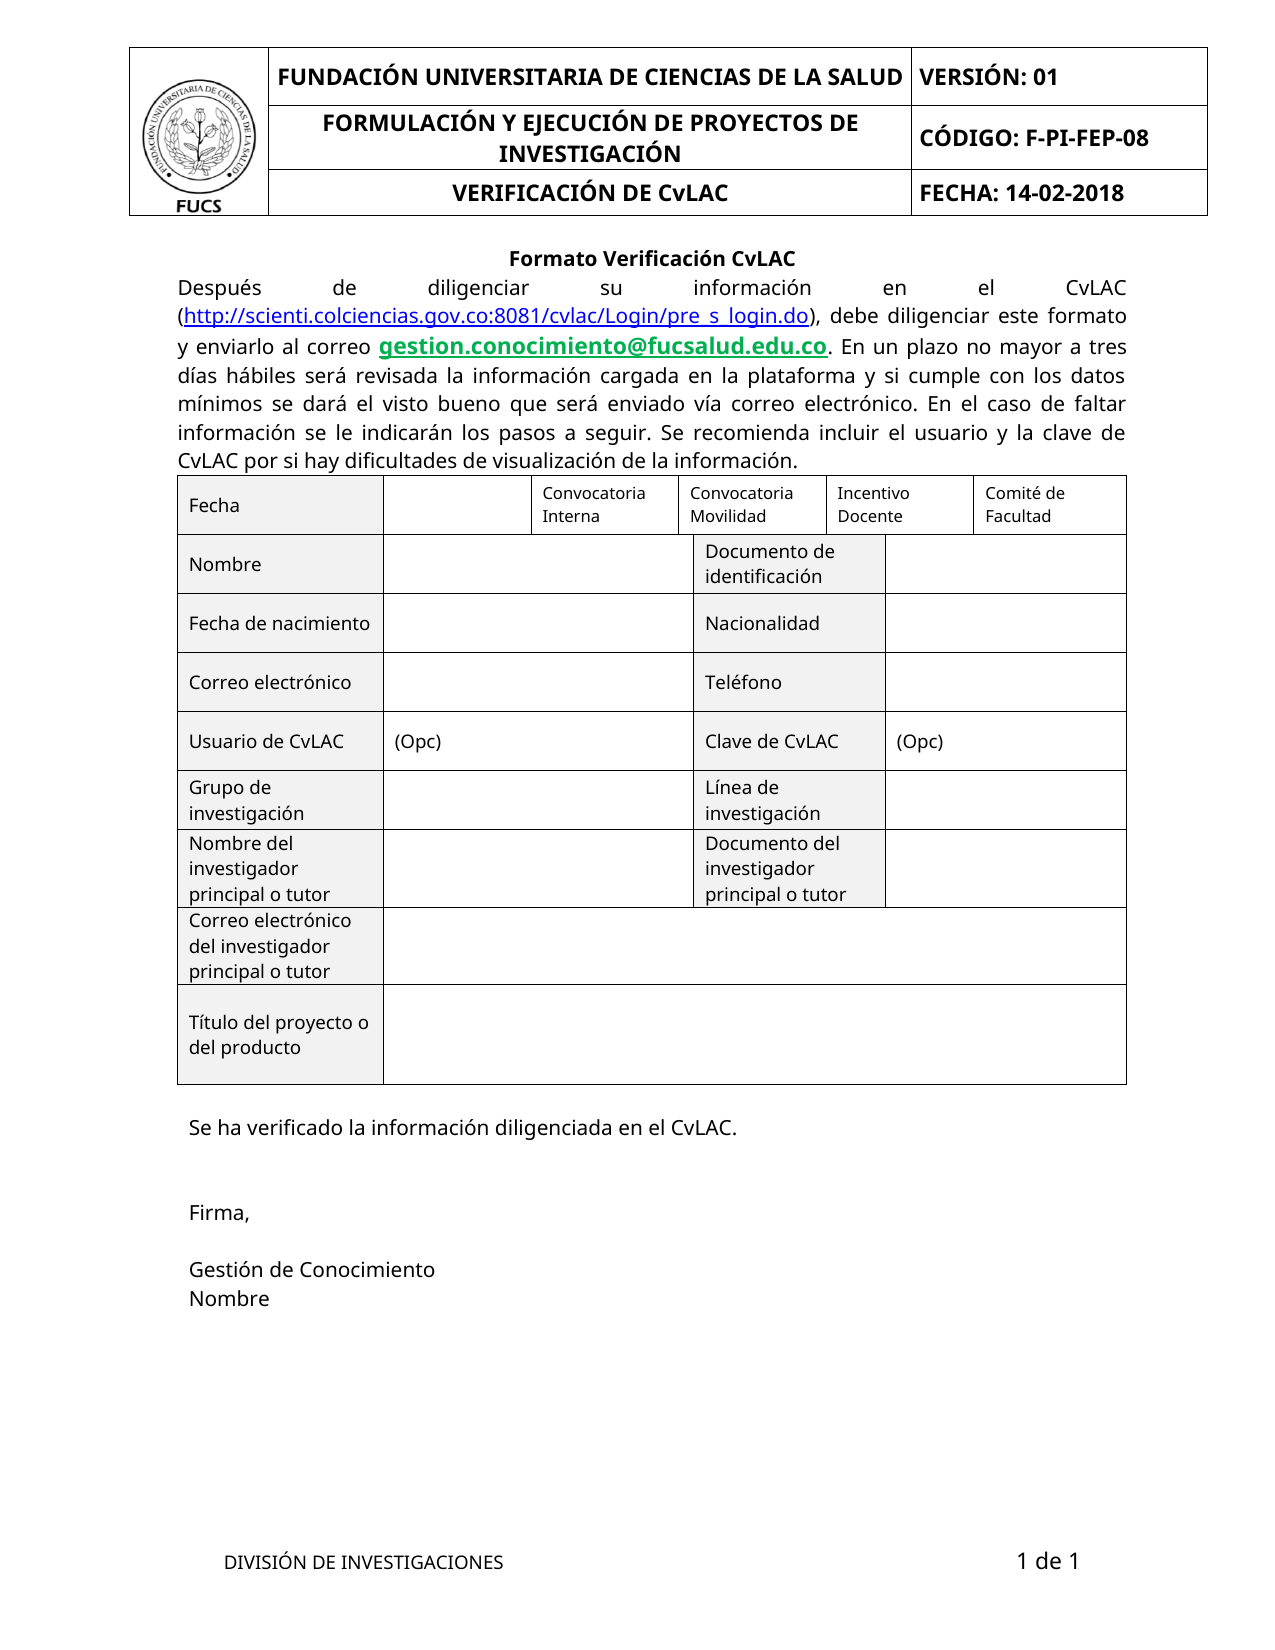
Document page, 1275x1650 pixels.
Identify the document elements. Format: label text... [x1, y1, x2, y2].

table_cell [886, 594, 1126, 652]
table_cell [384, 594, 693, 652]
table_cell Documento de identificación [694, 535, 885, 593]
table_cell Documento del investigador principal o tutor [694, 830, 885, 907]
table_cell [384, 535, 693, 593]
table_cell Nombre [178, 535, 383, 593]
table_cell Correo electrónico del investigador principal o tutor [178, 908, 383, 984]
text Después de diligenciar su información en el CvLAC (http://scienti.colciencias.gov.co:8081/cvlac/Login/pre_s_login.do), debe diligenciar este formato y enviarlo al correo gestion.conocimiento@fucsalud.edu.co. En un plazo no mayor a tres días hábiles será revisada la información cargada en la plataforma y si cumple con los datos mínimos se dará el visto bueno que será enviado vía correo electrónico. En el caso de faltar información se le indicarán los pasos a seguir. Se recomienda incluir el usuario y la clave de CvLAC por si hay dificultades de visualización de la información. [177, 273, 1127, 475]
table_cell Teléfono [694, 653, 885, 711]
table_cell (Opc) [384, 712, 693, 770]
table_header Comité de Facultad [974, 476, 1126, 534]
table_header Convocatoria Interna [532, 476, 678, 534]
table_cell Línea de investigación [694, 771, 885, 829]
table_cell Nombre del investigador principal o tutor [178, 830, 383, 907]
table_header [384, 476, 531, 534]
table_cell [384, 985, 1126, 1084]
text Formato Verificación CvLAC [177, 244, 1127, 273]
table_cell Clave de CvLAC [694, 712, 885, 770]
table_cell [886, 830, 1126, 907]
table_header Incentivo Docente [827, 476, 973, 534]
table_cell [384, 771, 693, 829]
table_cell [886, 771, 1126, 829]
table_cell Fecha de nacimiento [178, 594, 383, 652]
table_cell [384, 908, 1126, 984]
table_cell Correo electrónico [178, 653, 383, 711]
table_cell [384, 830, 693, 907]
table_cell (Opc) [886, 712, 1126, 770]
table_cell Usuario de CvLAC [178, 712, 383, 770]
table_cell Se ha verificado la información diligenciada en el CvLAC. Firma, Gestión de Conocimiento Nombre [177, 1085, 1126, 1372]
table_cell Nacionalidad [694, 594, 885, 652]
table_cell [384, 653, 693, 711]
table_header Convocatoria Movilidad [679, 476, 826, 534]
table_cell Grupo de investigación [178, 771, 383, 829]
table_header Fecha [178, 476, 383, 534]
table_cell [886, 535, 1126, 593]
picture [137, 77, 262, 214]
table_cell Título del proyecto o del producto [178, 985, 383, 1084]
table_cell [886, 653, 1126, 711]
